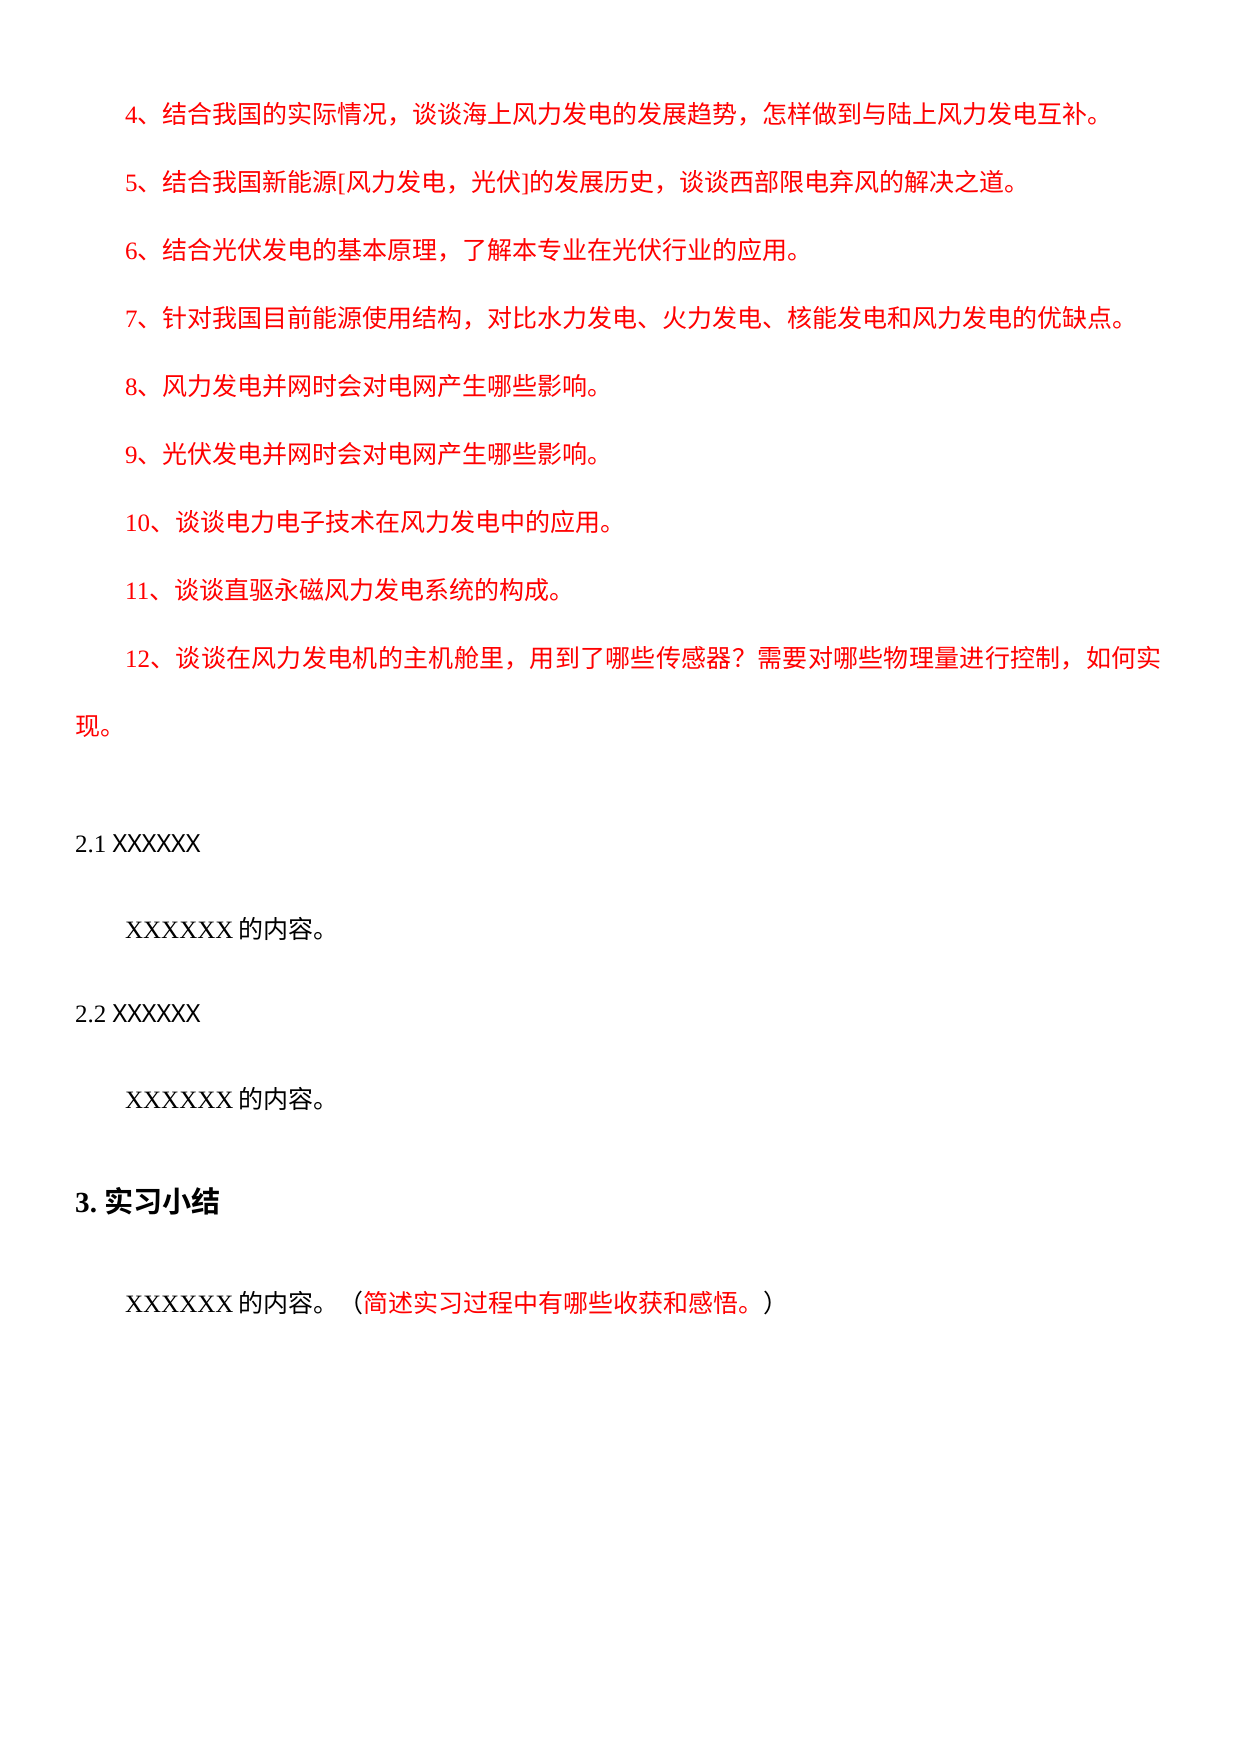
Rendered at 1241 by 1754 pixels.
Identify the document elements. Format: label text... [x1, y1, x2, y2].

text 11、谈谈直驱永磁风力发电系统的构成。 [75, 554, 1165, 622]
subtitle 2.2 XXXXXX [75, 979, 1165, 1047]
text 8、风力发电并网时会对电网产生哪些影响。 [75, 351, 1165, 418]
text 7、针对我国目前能源使用结构，对比水力发电、火力发电、核能发电和风力发电的优缺点。 [75, 283, 1165, 351]
text 6、结合光伏发电的基本原理，了解本专业在光伏行业的应用。 [75, 215, 1165, 283]
text XXXXXX的内容。（简述实习过程中有哪些收获和感悟。） [75, 1267, 1165, 1335]
subtitle 2.1 XXXXXX [75, 809, 1165, 877]
text XXXXXX的内容。 [75, 894, 1165, 962]
subtitle 3. 实习小结 [75, 1166, 1165, 1233]
text 9、光伏发电并网时会对电网产生哪些影响。 [75, 418, 1165, 486]
text 4、结合我国的实际情况，谈谈海上风力发电的发展趋势，怎样做到与陆上风力发电互补。 [75, 79, 1165, 147]
text 5、结合我国新能源[风力发电，光伏]的发展历史，谈谈西部限电弃风的解决之道。 [75, 147, 1165, 215]
text XXXXXX的内容。 [75, 1064, 1165, 1132]
text 12、谈谈在风力发电机的主机舱里，用到了哪些传感器？需要对哪些物理量进行控制，如何实现。 [75, 622, 1165, 758]
text 10、谈谈电力电子技术在风力发电中的应用。 [75, 486, 1165, 554]
